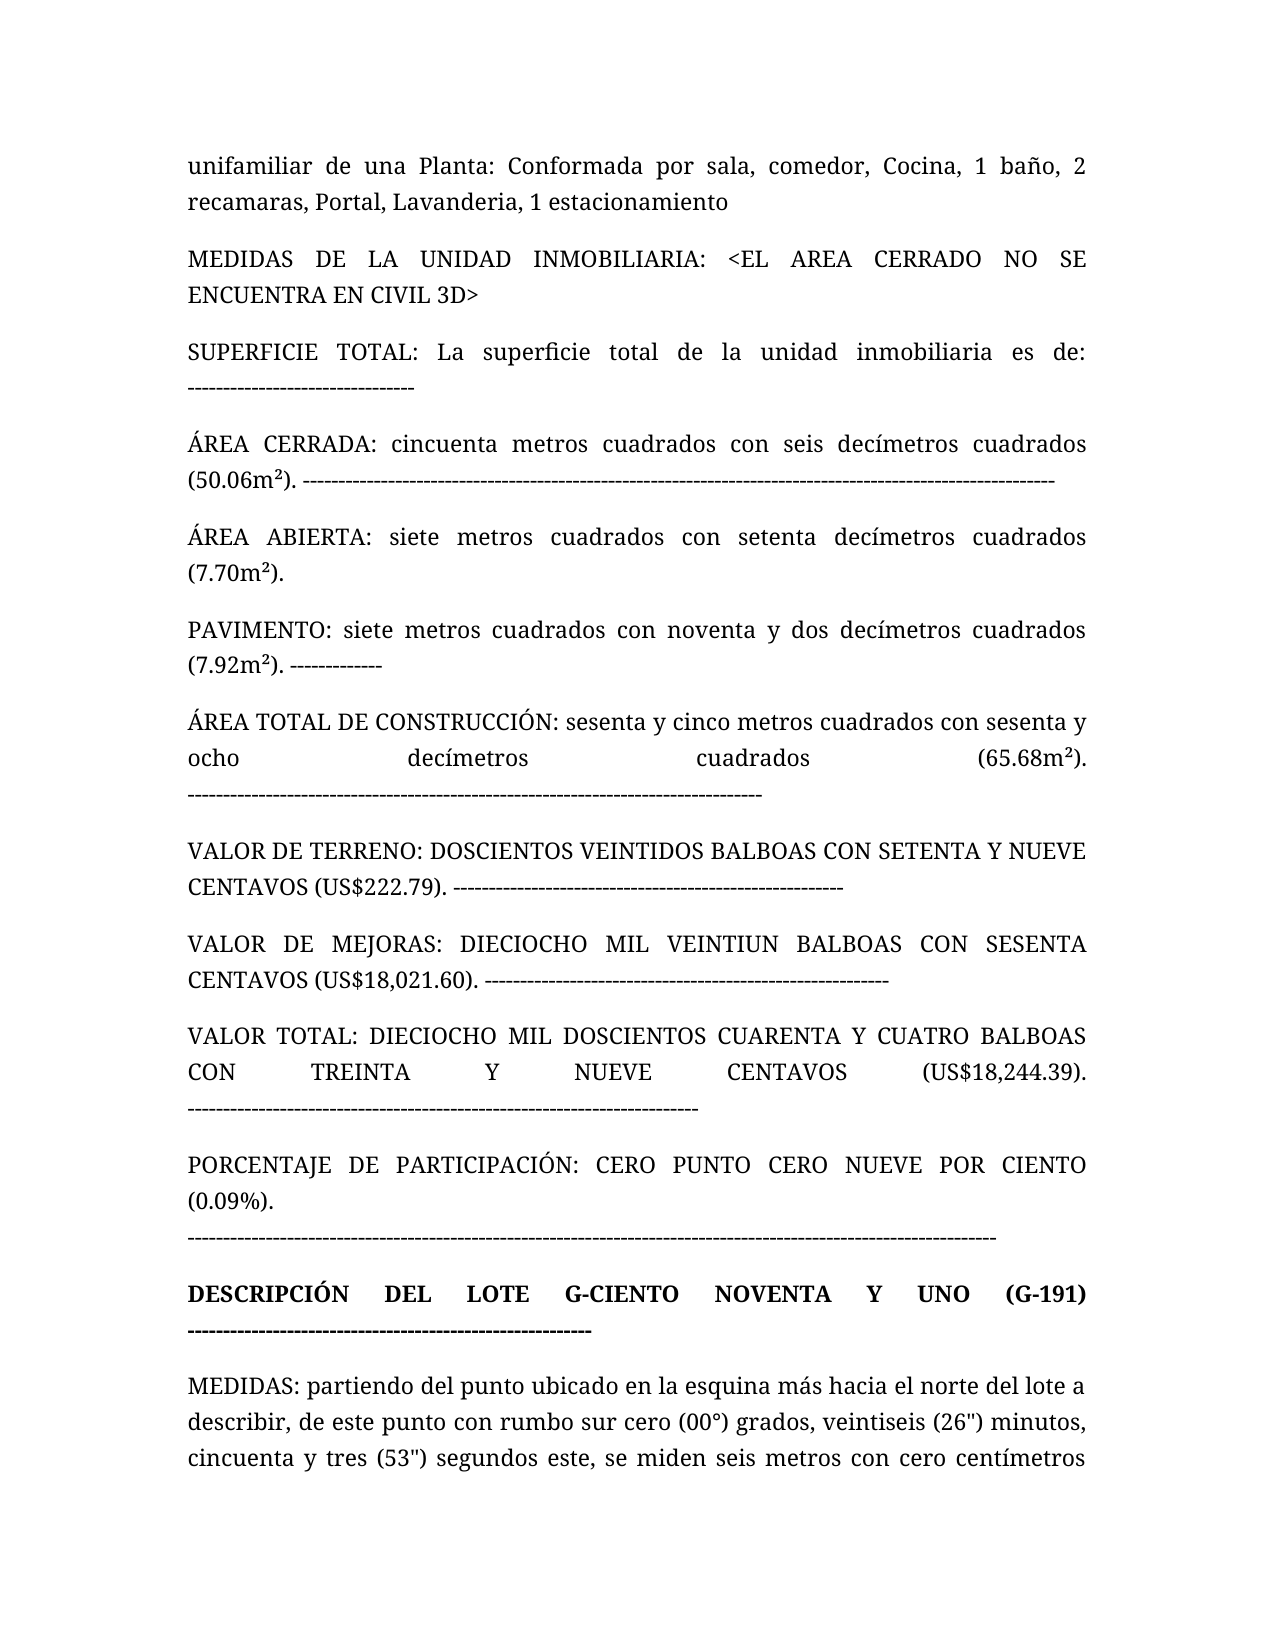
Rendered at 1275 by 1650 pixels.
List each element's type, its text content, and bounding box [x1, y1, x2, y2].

text MEDIDAS DE LA UNIDAD INMOBILIARIA: <EL AREA CERRADO NO SE ENCUENTRA EN CIVIL 3D> [187, 243, 1087, 310]
text ÁREA CERRADA: cincuenta metros cuadrados con seis decímetros cuadrados (50.06m²). ---------------------------------------------------------------------------------------------------------- [187, 428, 1087, 495]
text PAVIMENTO: siete metros cuadrados con noventa y dos decímetros cuadrados (7.92m²). ------------- [187, 613, 1087, 681]
text VALOR TOTAL: DIECIOCHO MIL DOSCIENTOS CUARENTA Y CUATRO BALBOAS CON TREINTA Y NUEVE CENTAVOS (US$18,244.39). ------------------------------------------------------------------------ [187, 1020, 1087, 1123]
text VALOR DE MEJORAS: DIECIOCHO MIL VEINTIUN BALBOAS CON SESENTA CENTAVOS (US$18,021.60). --------------------------------------------------------- [187, 928, 1087, 995]
text DESCRIPCIÓN DEL LOTE G-CIENTO NOVENTA Y UNO (G-191) --------------------------------------------------------- [187, 1278, 1087, 1345]
text PORCENTAJE DE PARTICIPACIÓN: CERO PUNTO CERO NUEVE POR CIENTO (0.09%). ------------------------------------------------------------------------------------------------------------------ [187, 1149, 1087, 1252]
text ÁREA ABIERTA: siete metros cuadrados con setenta decímetros cuadrados (7.70m²). [187, 521, 1087, 588]
text VALOR DE TERRENO: DOSCIENTOS VEINTIDOS BALBOAS CON SETENTA Y NUEVE CENTAVOS (US$222.79). ------------------------------------------------------- [187, 835, 1087, 902]
text SUPERFICIE TOTAL: La superficie total de la unidad inmobiliaria es de: -------------------------------- [187, 335, 1087, 403]
text ÁREA TOTAL DE CONSTRUCCIÓN: sesenta y cinco metros cuadrados con sesenta y ocho decímetros cuadrados (65.68m²). --------------------------------------------------------------------------------- [187, 706, 1087, 809]
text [187, 150, 1087, 217]
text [187, 1370, 1087, 1473]
